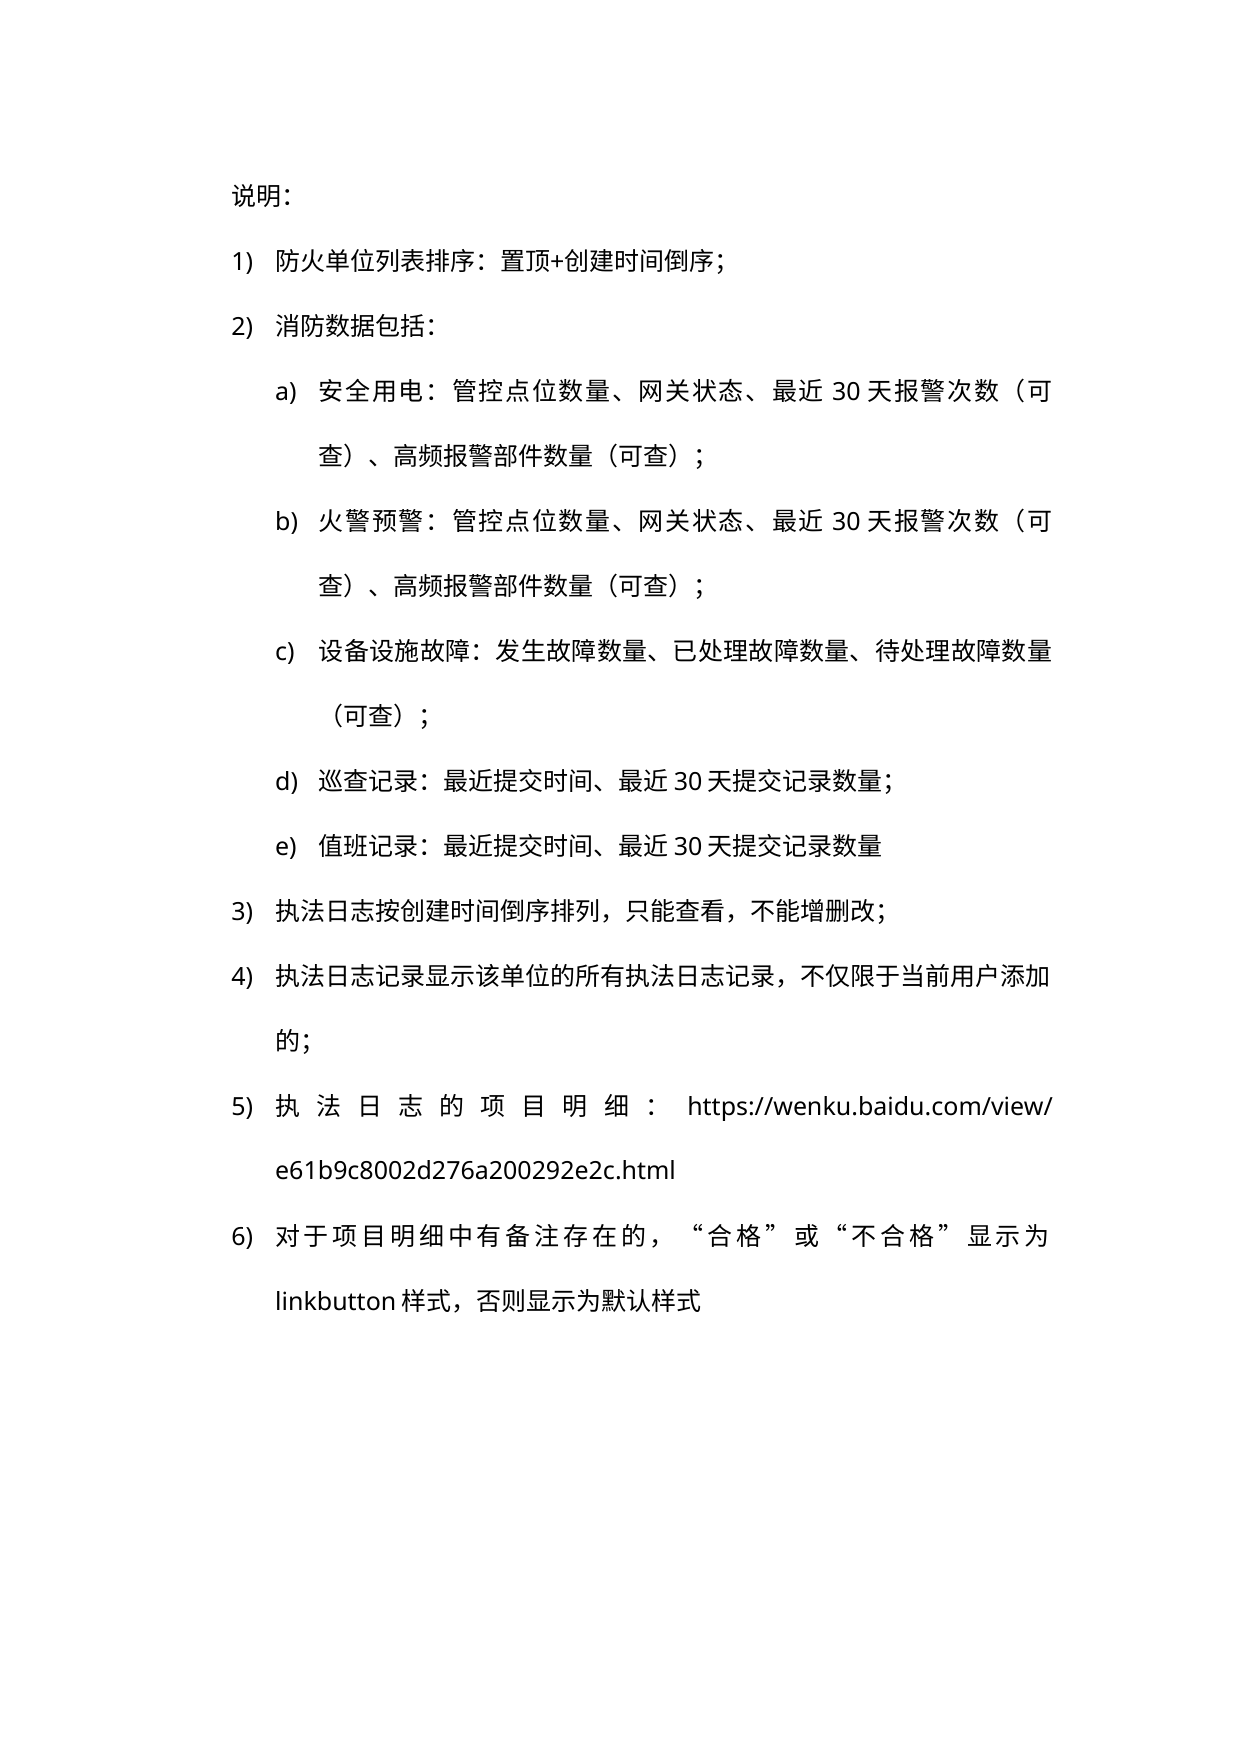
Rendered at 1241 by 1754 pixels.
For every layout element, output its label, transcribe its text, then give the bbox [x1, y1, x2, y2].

list 安全用电：管控点位数量、网关状态、最近30天报警次数（可查）、高频报警部件数量（可查）； [275, 357, 1053, 487]
list 执法日志按创建时间倒序排列，只能查看，不能增删改； [231, 877, 1053, 942]
list 执法日志记录显示该单位的所有执法日志记录，不仅限于当前用户添加的； [231, 942, 1053, 1072]
list 值班记录：最近提交时间、最近30天提交记录数量 [275, 812, 1053, 877]
text 说明： [187, 162, 1053, 227]
list 巡查记录：最近提交时间、最近30天提交记录数量； [275, 747, 1053, 812]
list 对于项目明细中有备注存在的，“合格”或“不合格”显示为linkbutton样式，否则显示为默认样式 [231, 1202, 1053, 1332]
list 设备设施故障：发生故障数量、已处理故障数量、待处理故障数量（可查）； [275, 617, 1053, 747]
list 消防数据包括： [231, 292, 1053, 357]
list 执法日志的项目明细：https://wenku.baidu.com/view/e61b9c8002d276a200292e2c.html [231, 1072, 1053, 1202]
list 火警预警：管控点位数量、网关状态、最近30天报警次数（可查）、高频报警部件数量（可查）； [275, 487, 1053, 617]
list 防火单位列表排序：置顶+创建时间倒序； [231, 227, 1053, 292]
